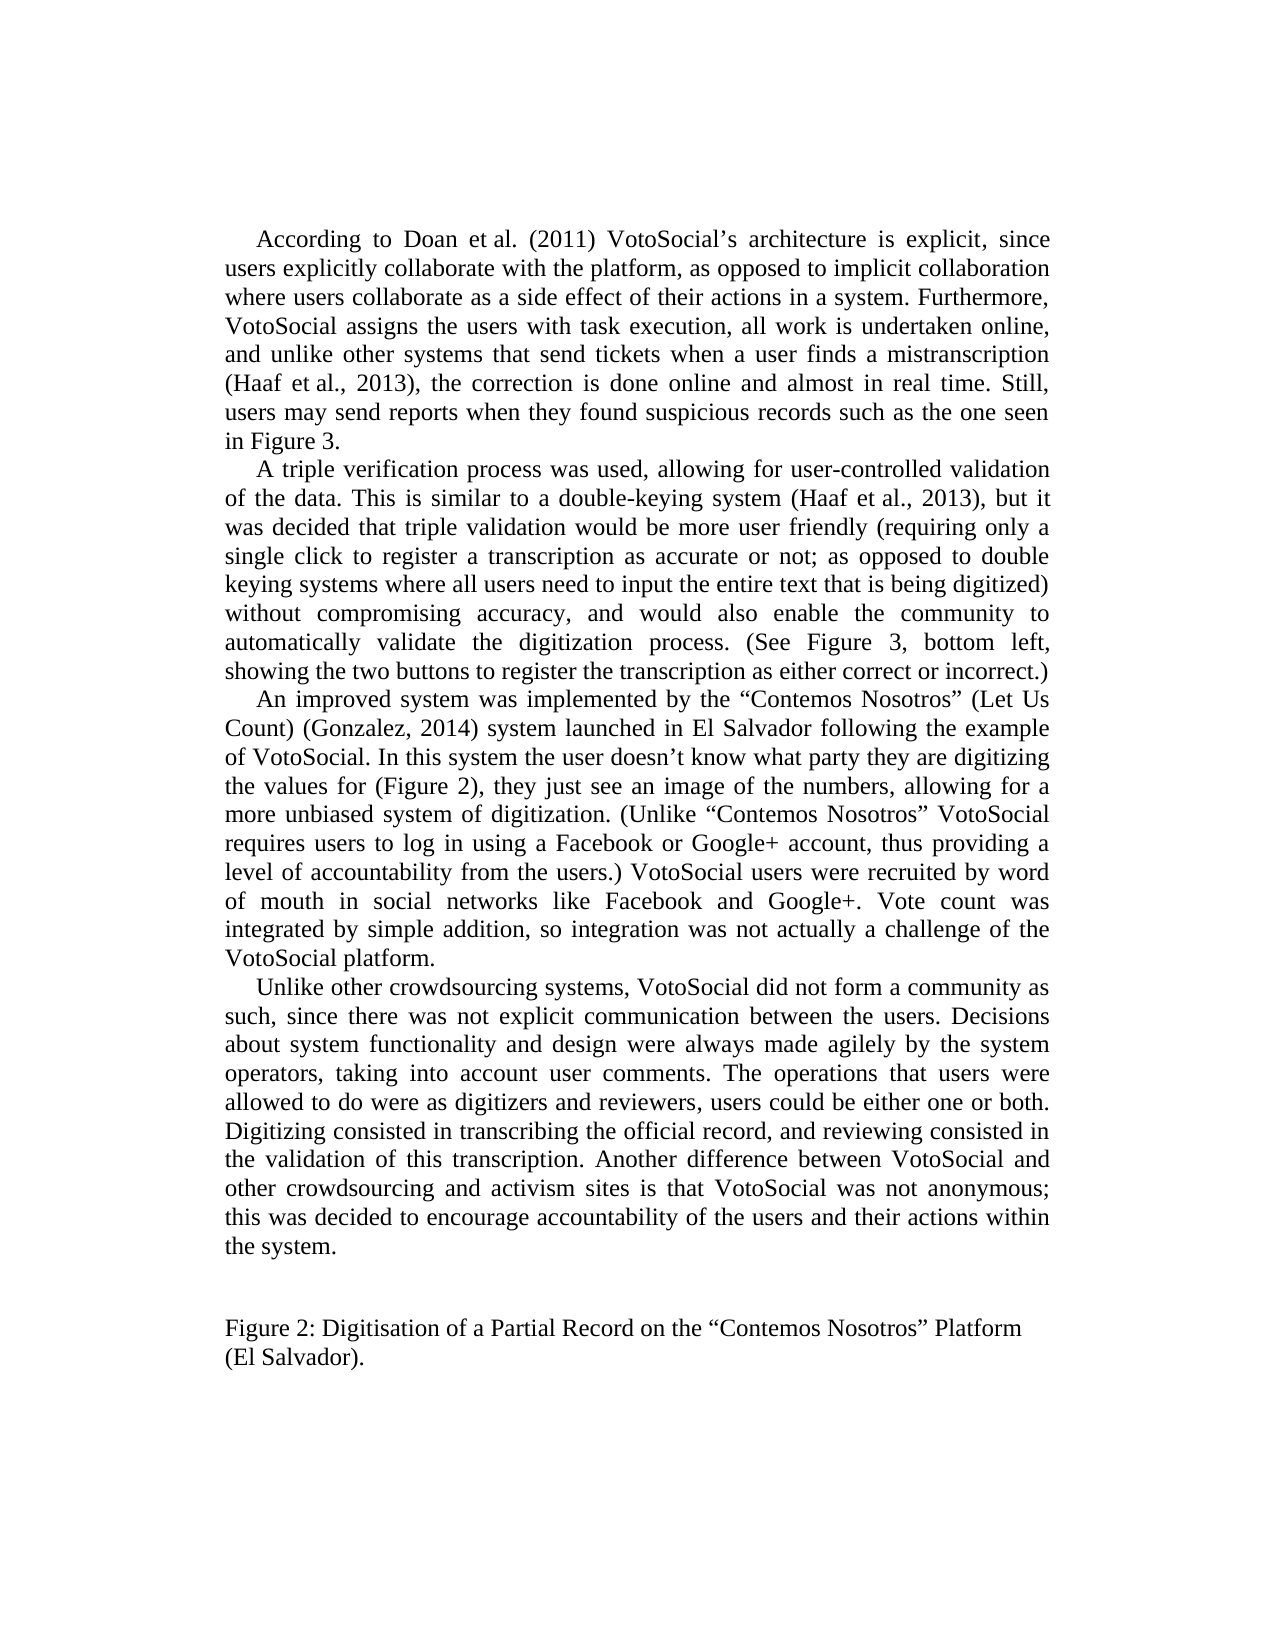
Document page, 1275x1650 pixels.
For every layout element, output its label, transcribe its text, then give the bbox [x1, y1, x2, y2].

text Unlike other crowdsourcing systems, VotoSocial did not form a community as such, since there was not explicit communication between the users. Decisions about system functionality and design were always made agilely by the system operators, taking into account user comments. The operations that users were allowed to do were as digitizers and reviewers, users could be either one or both. Digitizing consisted in transcribing the official record, and reviewing consisted in the validation of this transcription. Another difference between VotoSocial and other crowdsourcing and activism sites is that VotoSocial was not anonymous; this was decided to encourage accountability of the users and their actions within the system. [224, 972, 1051, 1259]
text An improved system was implemented by the “Contemos Nosotros” (Let Us Count) (Gonzalez, 2014) system launched in El Salvador following the example of VotoSocial. In this system the user doesn’t know what party they are digitizing the values for (Figure 2), they just see an image of the numbers, allowing for a more unbiased system of digitization. (Unlike “Contemos Nosotros” VotoSocial requires users to log in using a Facebook or Google+ account, thus providing a level of accountability from the users.) VotoSocial users were recruited by word of mouth in social networks like Facebook and Google+. Vote count was integrated by simple addition, so integration was not actually a challenge of the VotoSocial platform. [224, 684, 1051, 972]
text According to Doan et al. (2011) VotoSocial’s architecture is explicit, since users explicitly collaborate with the platform, as opposed to implicit collaboration where users collaborate as a side effect of their actions in a system. Furthermore, VotoSocial assigns the users with task execution, all work is undertaken online, and unlike other systems that send tickets when a user finds a mistranscription (Haaf et al., 2013), the correction is done online and almost in real time. Still, users may send reports when they found suspicious records such as the one seen in Figure 3. [224, 224, 1051, 454]
text Figure 2: Digitisation of a Partial Record on the “Contemos Nosotros” Platform (El Salvador). [224, 1313, 1051, 1371]
